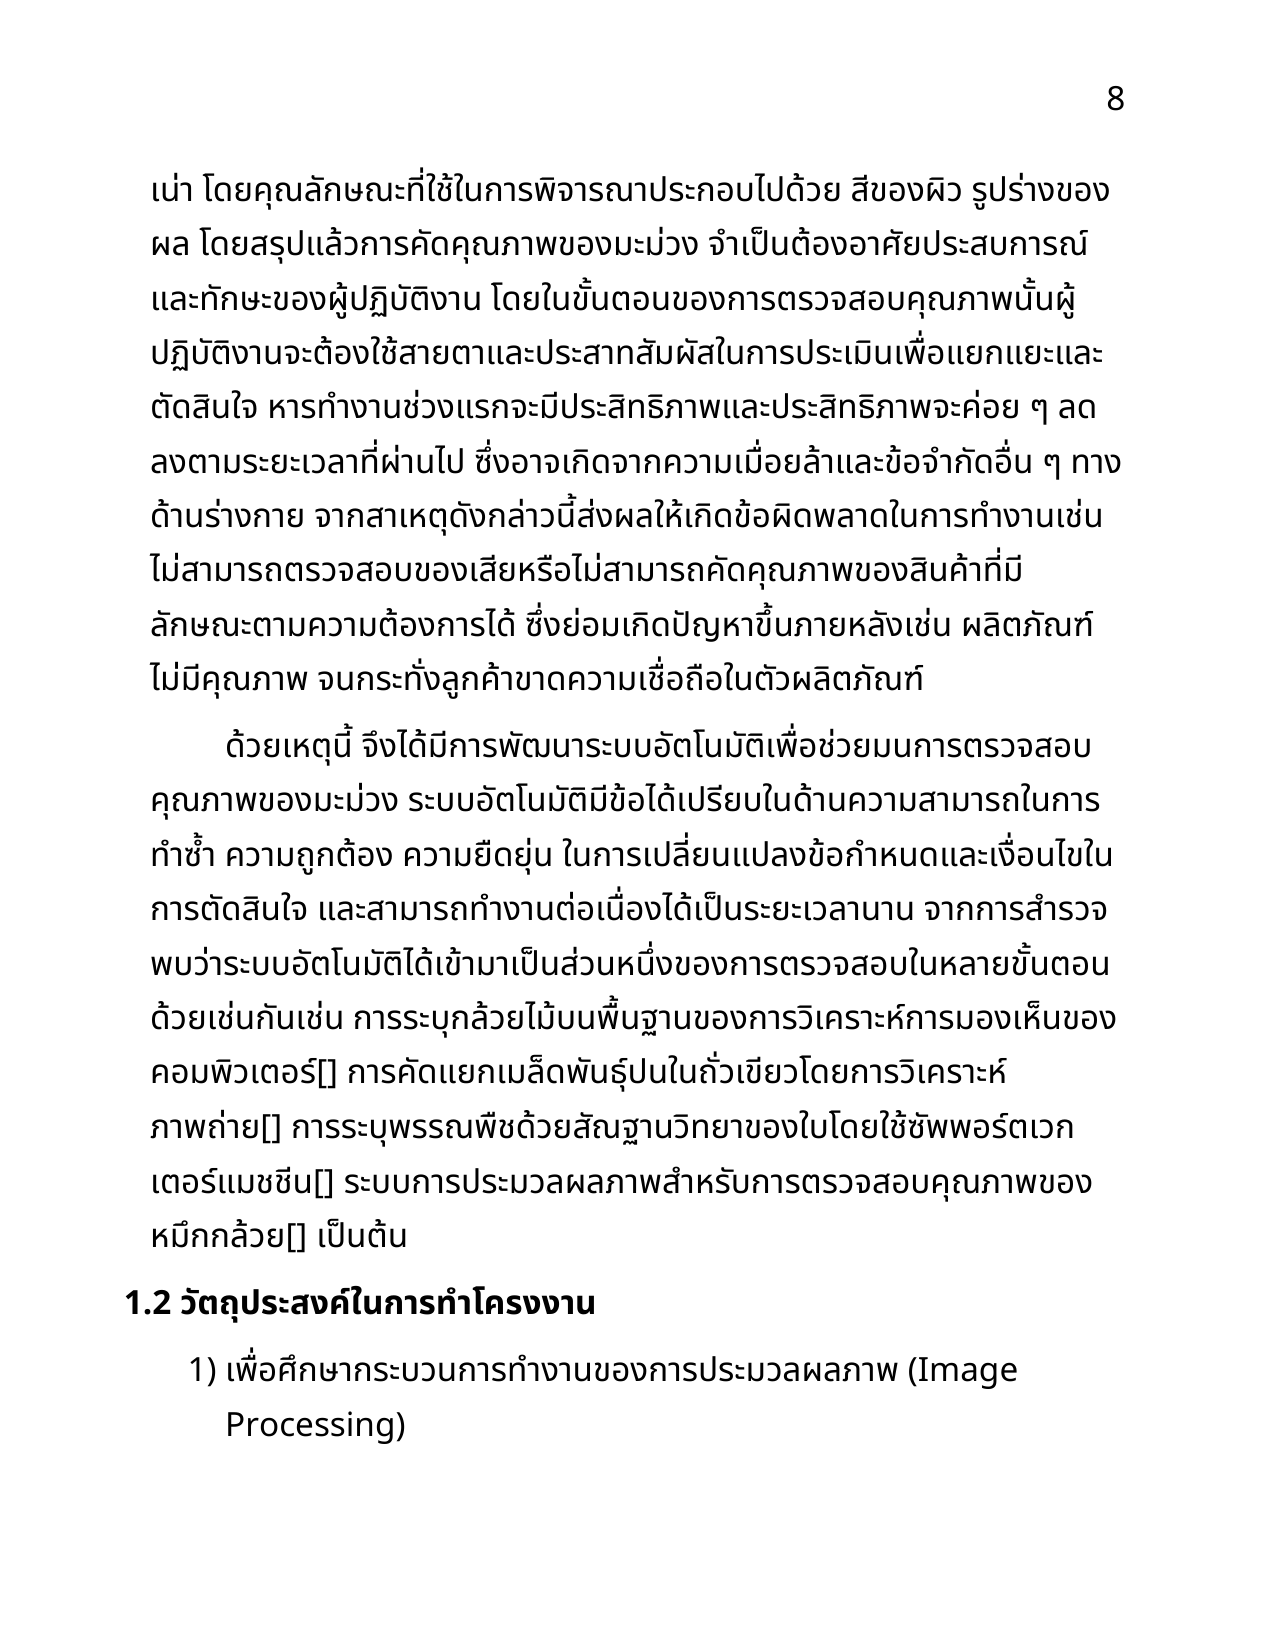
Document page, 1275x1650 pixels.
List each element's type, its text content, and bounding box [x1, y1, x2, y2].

text ด้วยเหตุนี้ จึงได้มีการพัฒนาระบบอัตโนมัติเพื่อช่วยมนการตรวจสอบคุณภาพของมะม่วง ระบบอัตโนมัติมีข้อได้เปรียบในด้านความสามารถในการทำซ้ำ ความถูกต้อง ความยืดยุ่น ในการเปลี่ยนแปลงข้อกำหนดและเงื่อนไขในการตัดสินใจ และสามารถทำงานต่อเนื่องได้เป็นระยะเวลานาน จากการสำรวจพบว่าระบบอัตโนมัติได้เข้ามาเป็นส่วนหนึ่งของการตรวจสอบในหลายขั้นตอนด้วยเช่นกันเช่น การระบุกล้วยไม้บนพื้นฐานของการวิเคราะห์การมองเห็นของคอมพิวเตอร์[] การคัดแยกเมล็ดพันธุ์ปนในถั่วเขียวโดยการวิเคราะห์ภาพถ่าย[] การระบุพรรณพืชด้วยสัณฐานวิทยาของใบโดยใช้ซัพพอร์ตเวกเตอร์แมชชีน[] ระบบการประมวลผลภาพสำหรับการตรวจสอบคุณภาพของหมึกกล้วย[] เป็นต้น [150, 722, 1125, 1263]
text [150, 166, 1125, 706]
list เพื่อศึกษากระบวนการทำงานของการประมวลผลภาพ (Image Processing) [187, 1346, 1125, 1446]
subtitle วัตถุประสงค์ในการทำโครงงาน [150, 1279, 1125, 1330]
